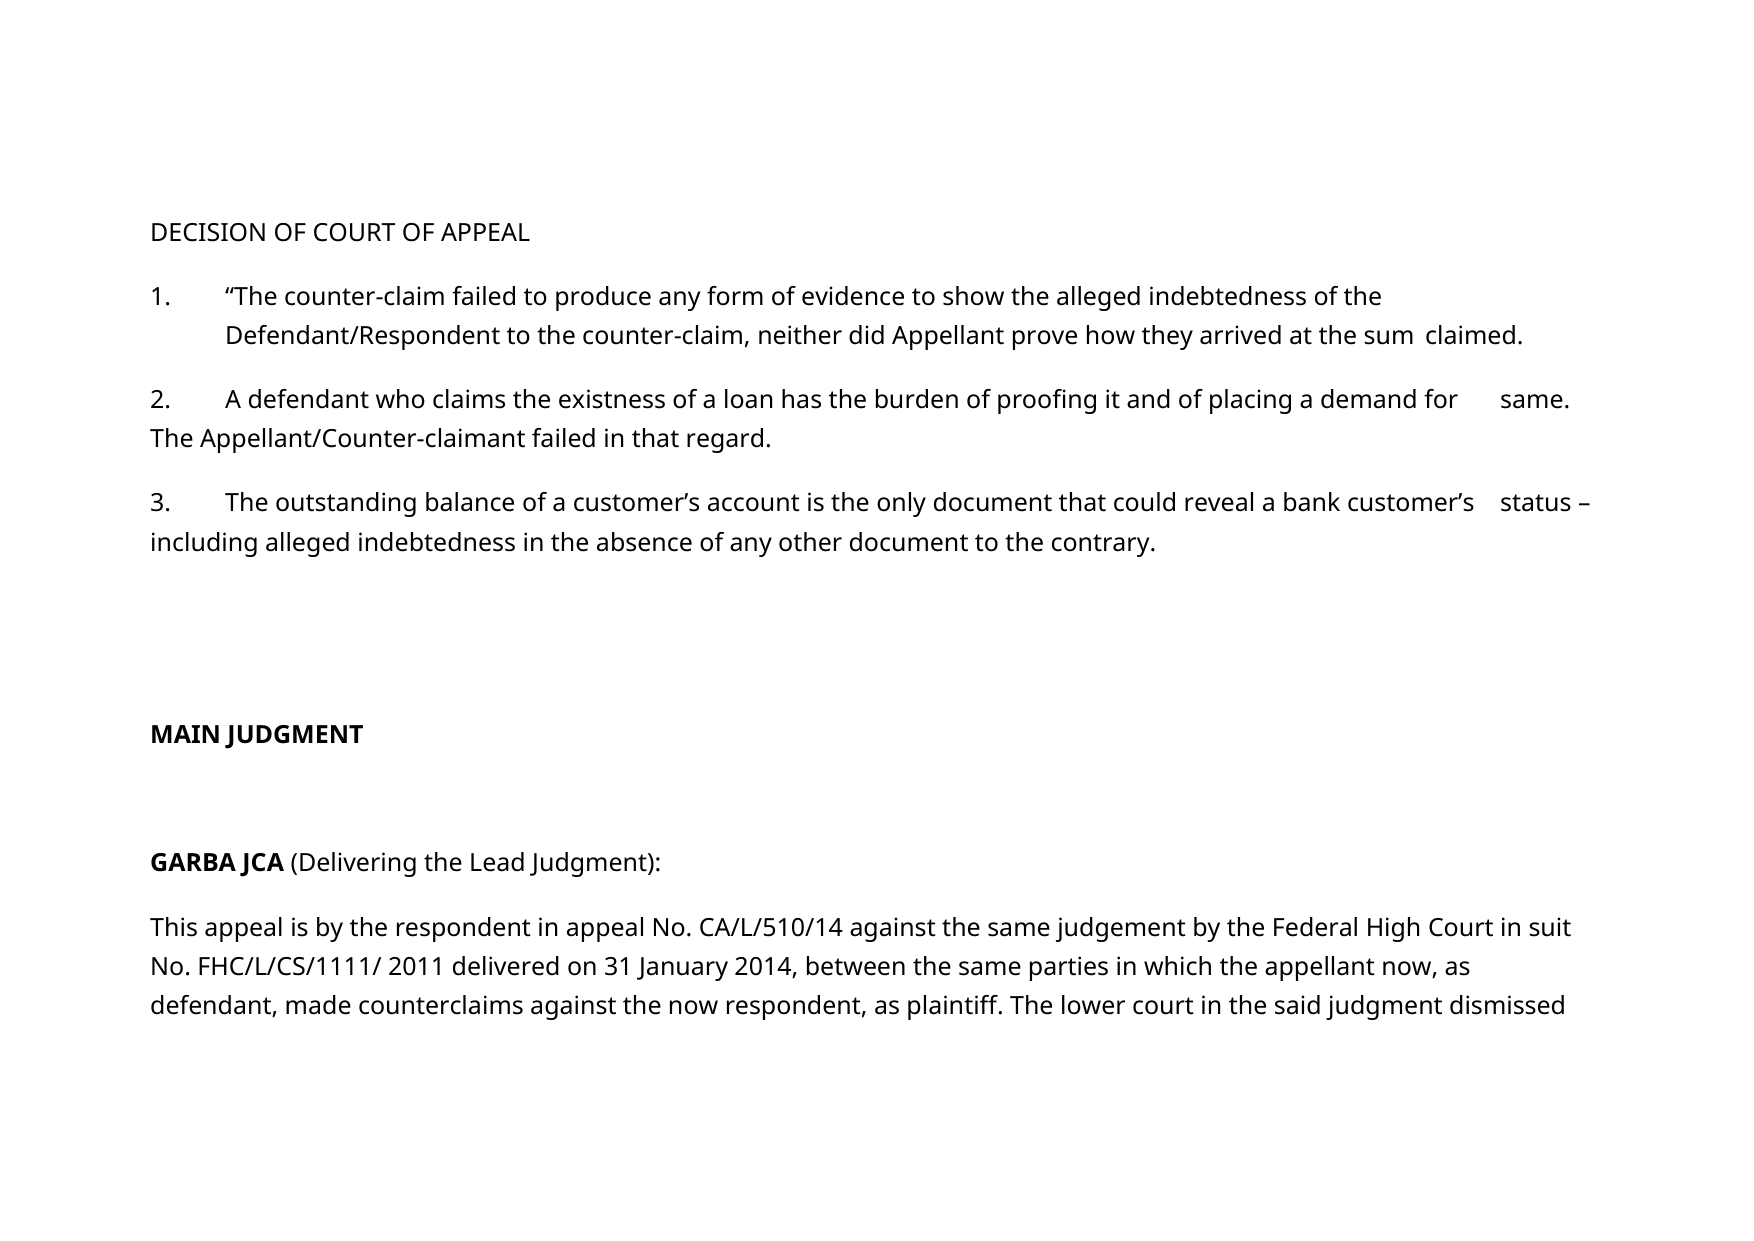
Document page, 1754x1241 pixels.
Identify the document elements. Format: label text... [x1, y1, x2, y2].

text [150, 909, 1604, 1022]
text GARBA JCA (Delivering the Lead Judgment): [150, 845, 1604, 879]
text MAIN JUDGMENT [150, 717, 1604, 751]
text 3. The outstanding balance of a customer’s account is the only document that could reveal a bank customer’s status – including alleged indebtedness in the absence of any other document to the contrary. [150, 485, 1604, 558]
text 1. “The counter-claim failed to produce any form of evidence to show the alleged indebtedness of the Defendant/Respondent to the counter-claim, neither did Appellant prove how they arrived at the sum claimed. [150, 278, 1604, 352]
text 2. A defendant who claims the existness of a loan has the burden of proofing it and of placing a demand for same. The Appellant/Counter-claimant failed in that regard. [150, 382, 1604, 455]
text DECISION OF COURT OF APPEAL [150, 214, 1604, 248]
